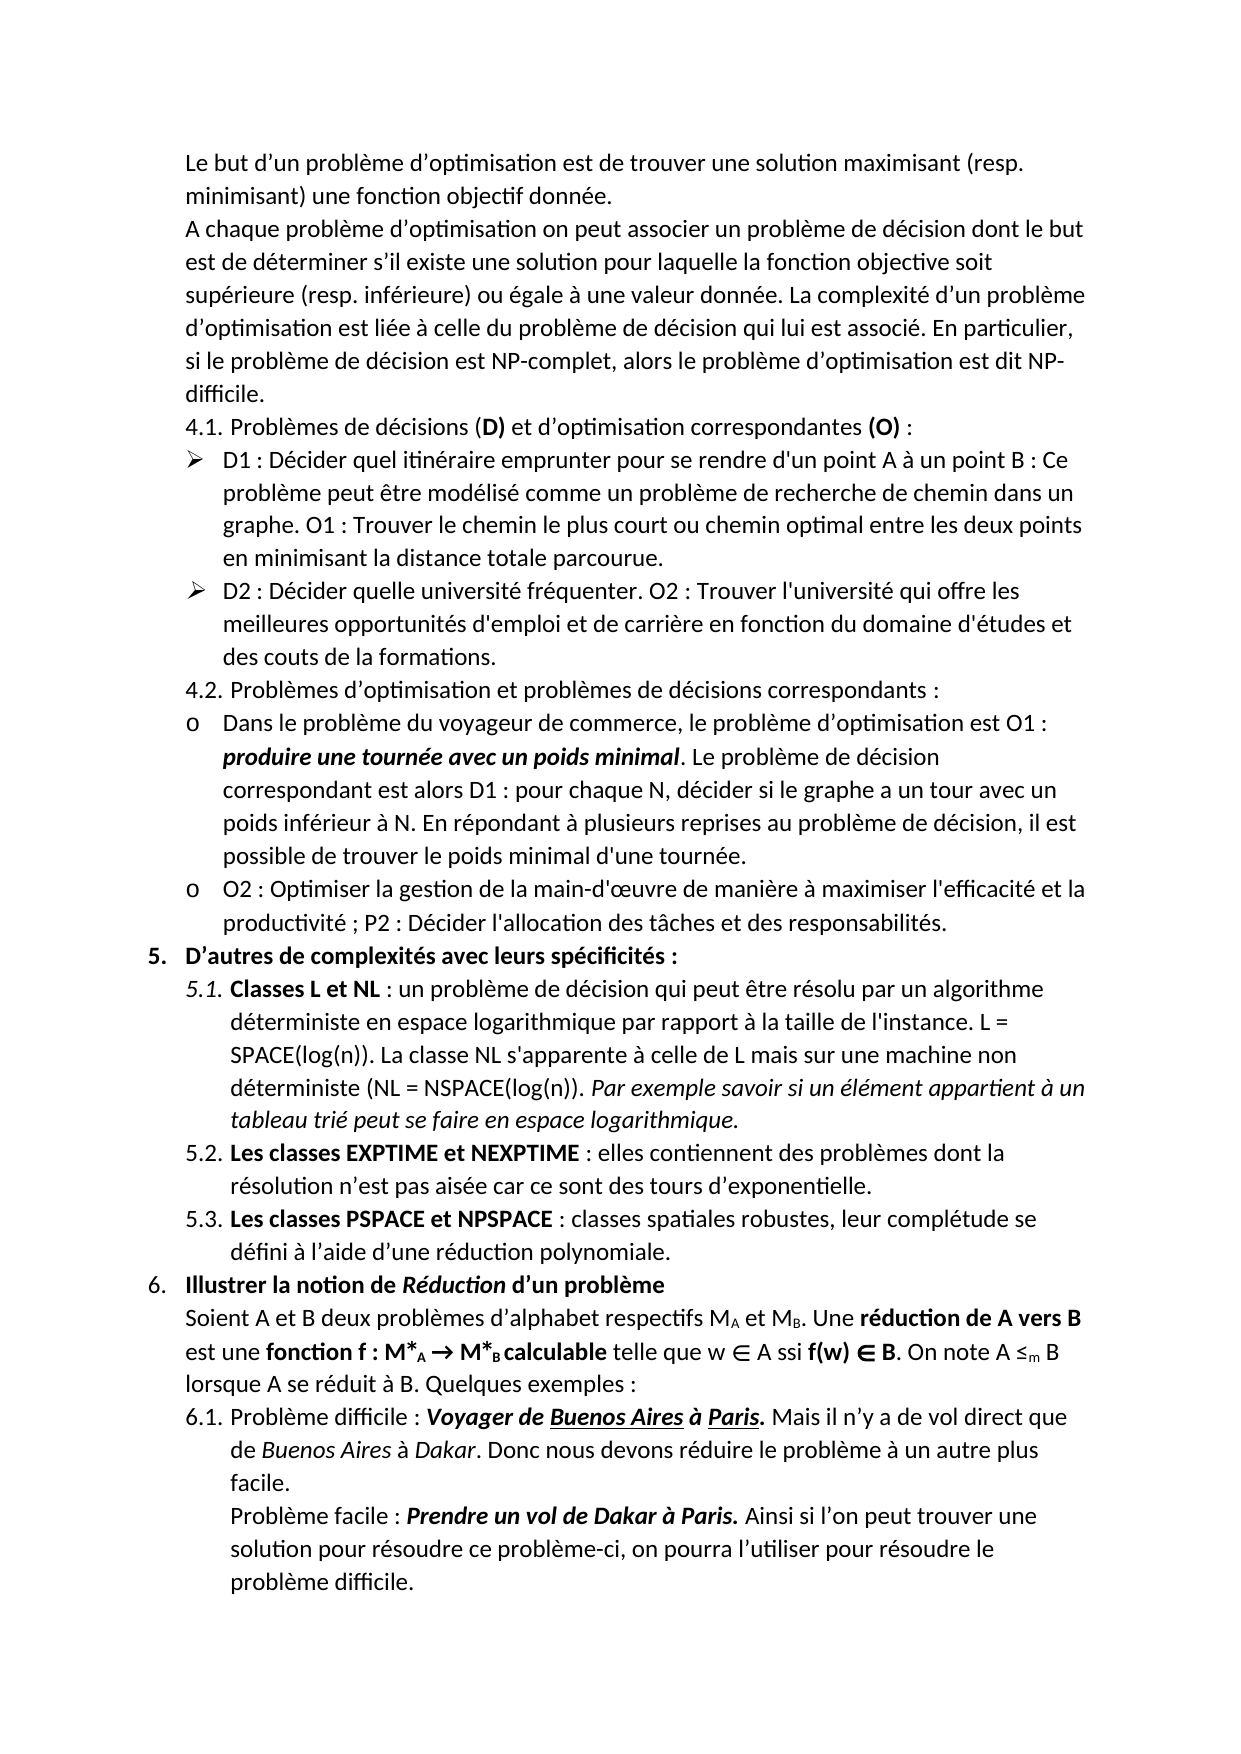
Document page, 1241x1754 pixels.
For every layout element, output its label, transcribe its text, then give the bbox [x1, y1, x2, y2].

list Problème difficile : Voyager de Buenos Aires à Paris. Mais il n’y a de vol direct que de Buenos Aires à Dakar. Donc nous devons réduire le problème à un autre plus facile. [185, 1401, 1093, 1498]
list D1 : Décider quel itinéraire emprunter pour se rendre d'un point A à un point B : Ce problème peut être modélisé comme un problème de recherche de chemin dans un graphe. O1 : Trouver le chemin le plus court ou chemin optimal entre les deux points en minimisant la distance totale parcourue. [185, 444, 1093, 573]
list Dans le problème du voyageur de commerce, le problème d’optimisation est O1 : produire une tournée avec un poids minimal. Le problème de décision correspondant est alors D1 : pour chaque N, décider si le graphe a un tour avec un poids inférieur à N. En répondant à plusieurs reprises au problème de décision, il est possible de trouver le poids minimal d'une tournée. [185, 707, 1093, 871]
list D’autres de complexités avec leurs spécificités : [148, 940, 1093, 971]
list Illustrer la notion de Réduction d’un problème [148, 1269, 1093, 1300]
list D2 : Décider quelle université fréquenter. O2 : Trouver l'université qui offre les meilleures opportunités d'emploi et de carrière en fonction du domaine d'études et des couts de la formations. [185, 576, 1093, 672]
list Classes L et NL : un problème de décision qui peut être résolu par un algorithme déterministe en espace logarithmique par rapport à la taille de l'instance. L = SPACE(log(n)). La classe NL s'apparente à celle de L mais sur une machine non déterministe (NL = NSPACE(log(n)). Par exemple savoir si un élément appartient à un tableau trié peut se faire en espace logarithmique. [185, 973, 1093, 1135]
list O2 : Optimiser la gestion de la main-d'œuvre de manière à maximiser l'efficacité et la productivité ; P2 : Décider l'allocation des tâches et des responsabilités. [185, 873, 1093, 938]
list Problèmes d’optimisation et problèmes de décisions correspondants : [185, 674, 1093, 705]
list Problèmes de décisions (D) et d’optimisation correspondantes (O) : [185, 411, 1093, 441]
list A chaque problème d’optimisation on peut associer un problème de décision dont le but est de déterminer s’il existe une solution pour laquelle la fonction objective soit supérieure (resp. inférieure) ou égale à une valeur donnée. La complexité d’un problème d’optimisation est liée à celle du problème de décision qui lui est associé. En particulier, si le problème de décision est NP-complet, alors le problème d’optimisation est dit NP-difficile. [185, 213, 1093, 408]
list Les classes PSPACE et NPSPACE : classes spatiales robustes, leur complétude se défini à l’aide d’une réduction polynomiale. [185, 1203, 1093, 1267]
list Soient A et B deux problèmes d’alphabet respectifs MA et MB. Une réduction de A vers B est une fonction f : M∗A → M∗B calculable telle que w ∈ A ssi f(w) ∈ B. On note A ≤m B lorsque A se réduit à B. Quelques exemples : [185, 1302, 1093, 1399]
list Problème facile : Prendre un vol de Dakar à Paris. Ainsi si l’on peut trouver une solution pour résoudre ce problème-ci, on pourra l’utiliser pour résoudre le problème difficile. [230, 1500, 1093, 1597]
list Les classes EXPTIME et NEXPTIME : elles contiennent des problèmes dont la résolution n’est pas aisée car ce sont des tours d’exponentielle. [185, 1138, 1093, 1201]
list Le but d’un problème d’optimisation est de trouver une solution maximisant (resp. minimisant) une fonction objectif donnée. [185, 148, 1093, 211]
